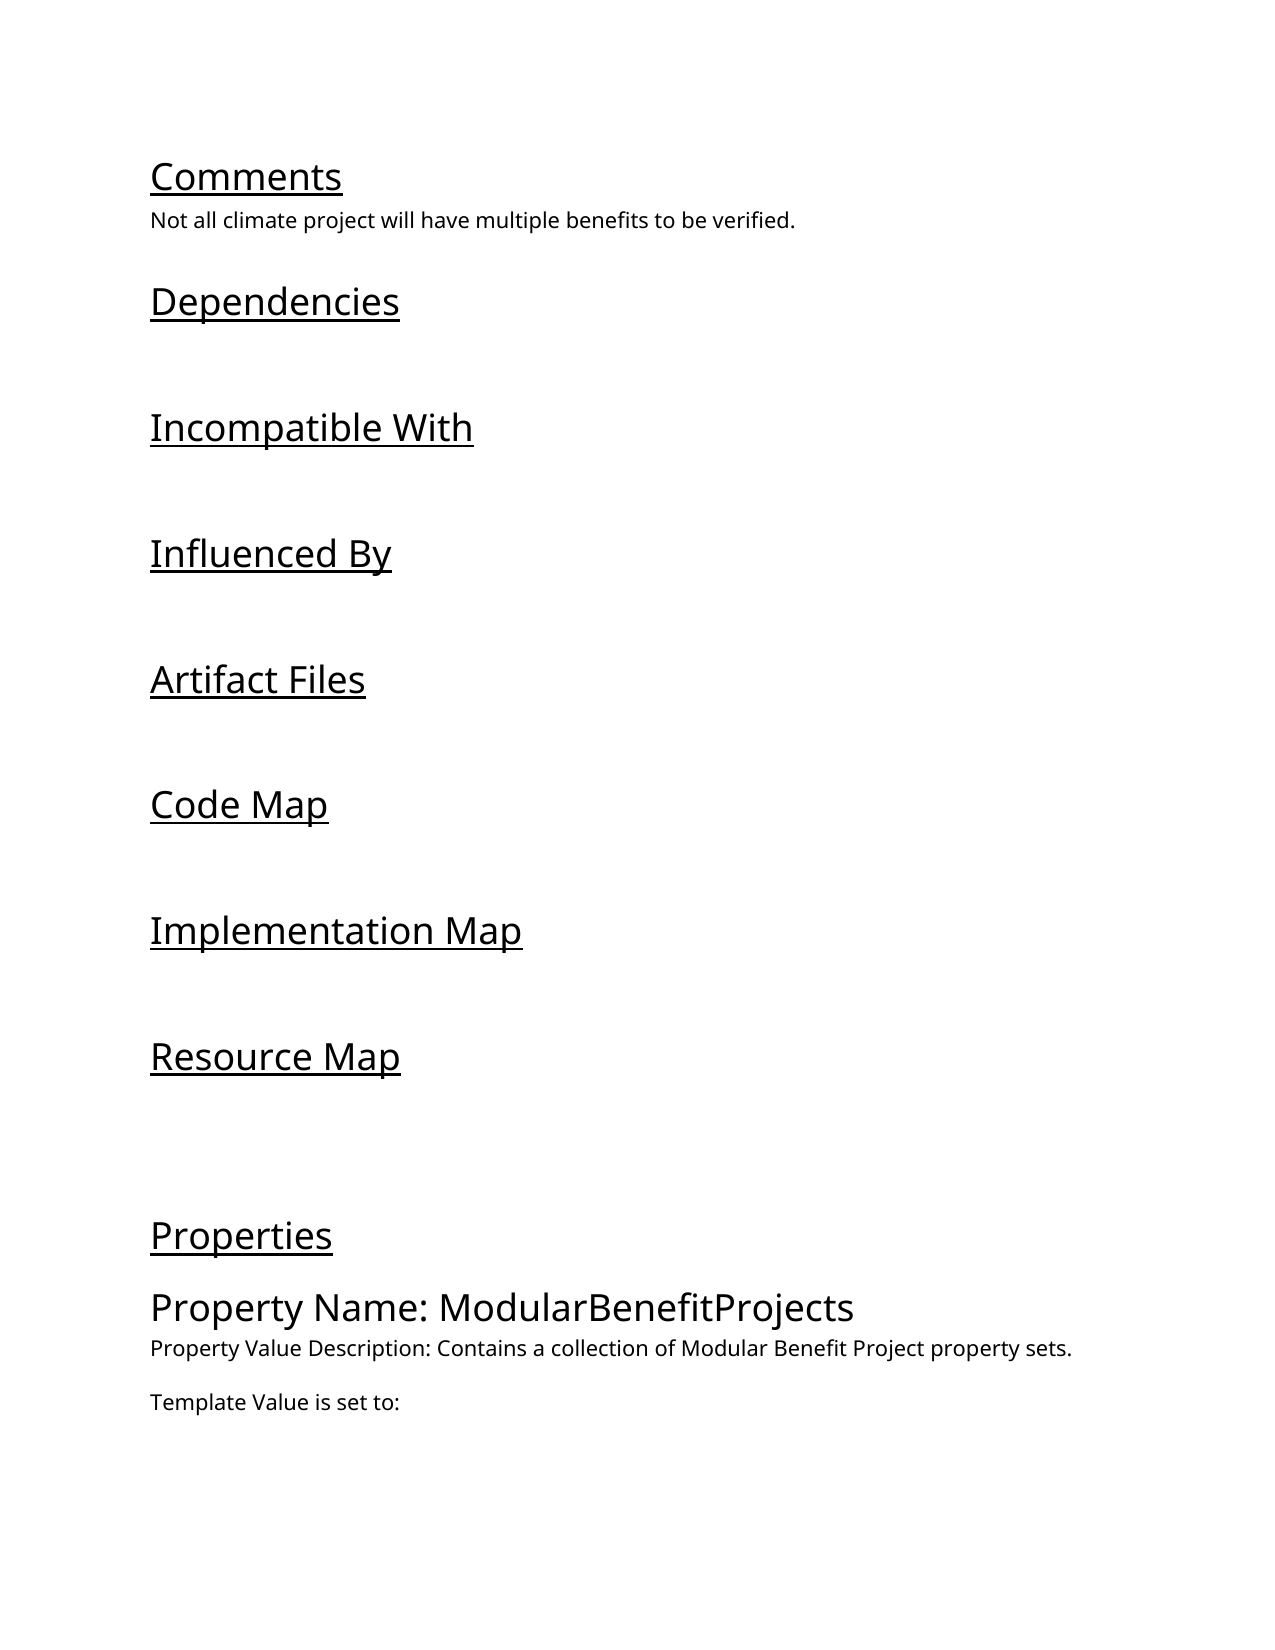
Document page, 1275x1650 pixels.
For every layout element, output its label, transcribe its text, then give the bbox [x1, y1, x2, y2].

subtitle Property Name: ModularBenefitProjects [150, 1282, 1125, 1333]
subtitle Code Map [150, 779, 1125, 830]
subtitle Artifact Files [150, 653, 1125, 704]
subtitle Properties [150, 1210, 1125, 1261]
text Not all climate project will have multiple benefits to be verified. [150, 205, 1125, 235]
subtitle Resource Map [150, 1030, 1125, 1081]
subtitle Influenced By [150, 527, 1125, 578]
subtitle Comments [150, 150, 1125, 201]
subtitle Dependencies [150, 276, 1125, 327]
text Template Value is set to: [150, 1386, 1125, 1416]
subtitle Incompatible With [150, 401, 1125, 452]
subtitle Implementation Map [150, 904, 1125, 955]
text Property Value Description: Contains a collection of Modular Benefit Project property sets. [150, 1333, 1125, 1362]
